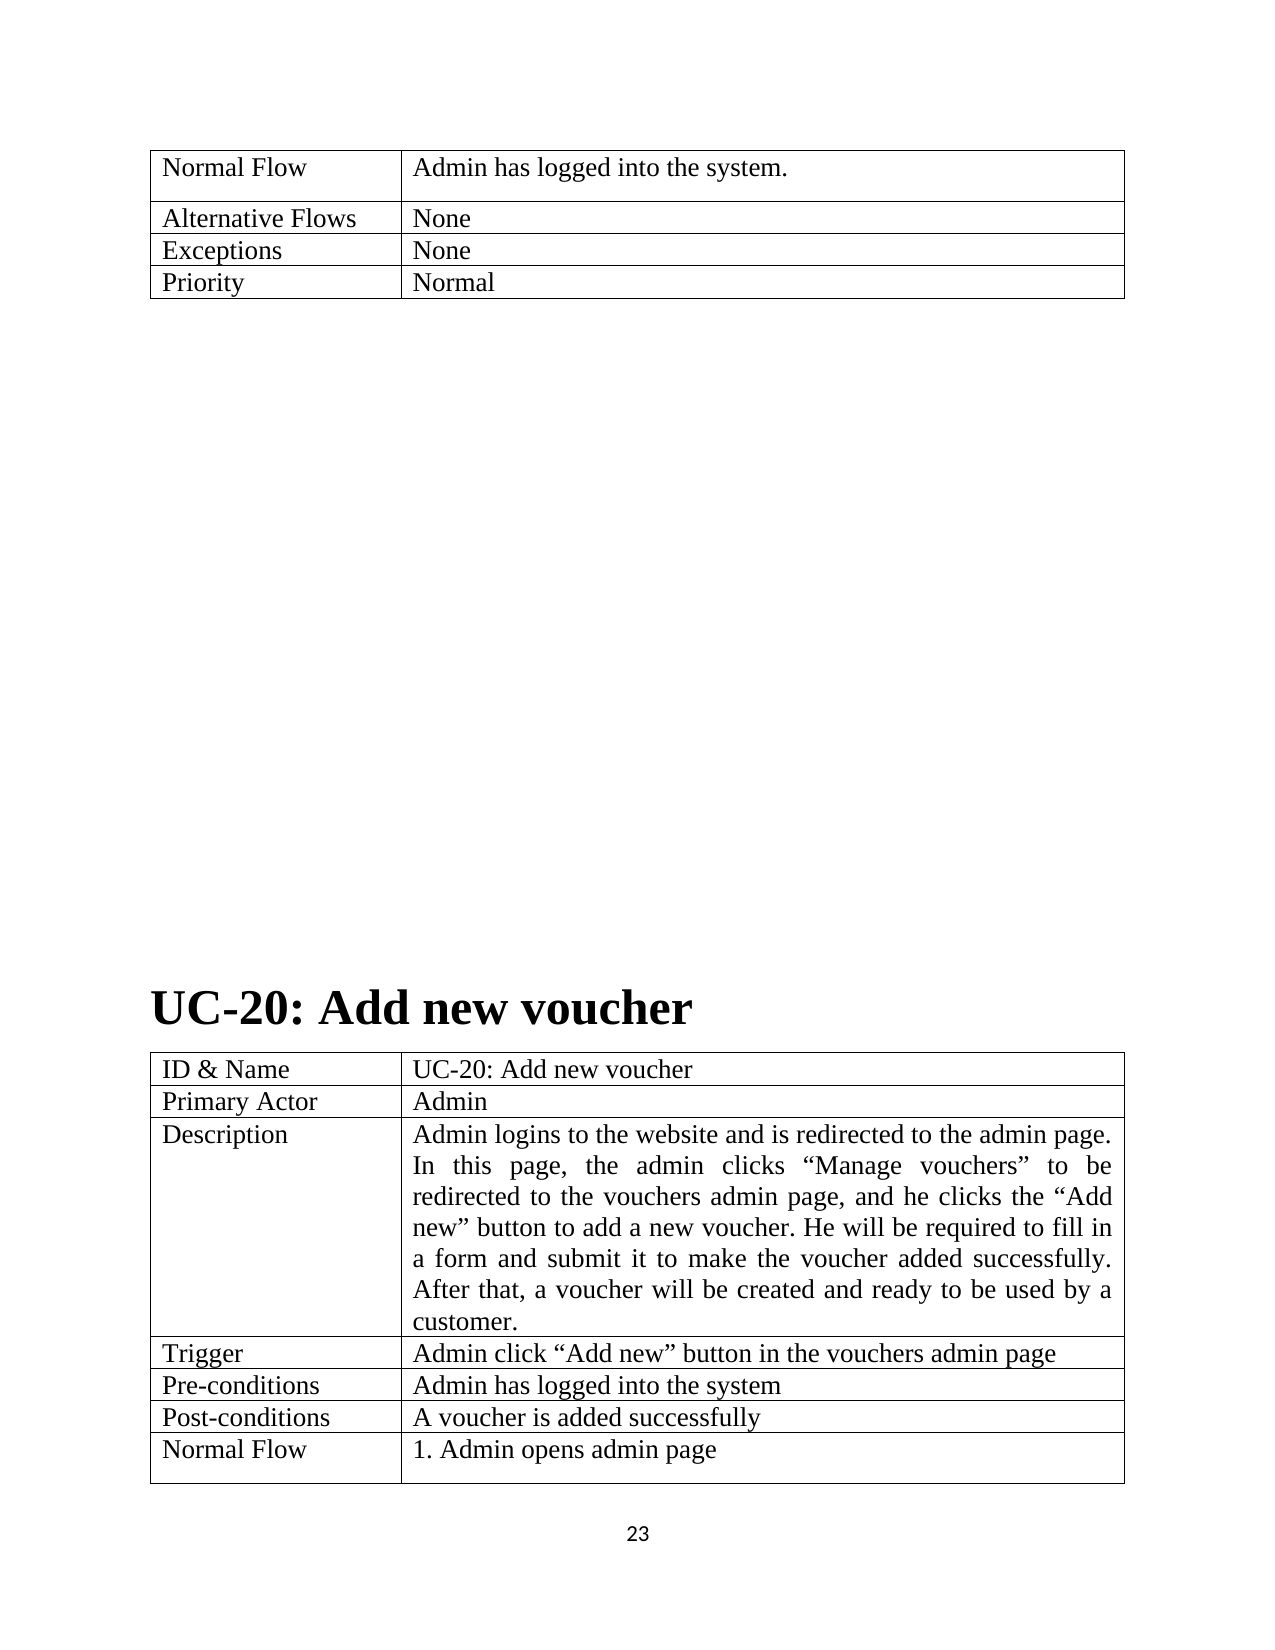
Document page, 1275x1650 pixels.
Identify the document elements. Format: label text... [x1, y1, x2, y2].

table_cell Admin has logged into the system [402, 1369, 1124, 1400]
table_cell Normal Flow [151, 1433, 401, 1483]
table_cell Primary Actor [151, 1086, 401, 1117]
table_cell None [402, 202, 1124, 233]
table_cell Admin click “Add new” button in the vouchers admin page [402, 1337, 1124, 1368]
table_cell Exceptions [151, 234, 401, 265]
table_cell Admin [402, 1086, 1124, 1117]
table_cell Priority [151, 266, 401, 297]
subtitle UC-20: Add new voucher [150, 978, 1125, 1035]
table_cell Post-conditions [151, 1401, 401, 1432]
table_header UC-20: Add new voucher [402, 1053, 1124, 1084]
table_cell Pre-conditions [151, 1369, 401, 1400]
table_cell Alternative Flows [151, 202, 401, 233]
table_cell A voucher is added successfully [402, 1401, 1124, 1432]
table_cell Normal [402, 266, 1124, 297]
table_cell Description [151, 1118, 401, 1336]
table_cell Admin has logged into the system. [402, 151, 1124, 201]
table_cell None [402, 234, 1124, 265]
table_cell Admin logins to the website and is redirected to the admin page. In this page, the admin clicks “Manage vouchers” to be redirected to the vouchers admin page, and he clicks the “Add new” button to add a new voucher. He will be required to fill in a form and submit it to make the voucher added successfully. After that, a voucher will be created and ready to be used by a customer. [402, 1118, 1124, 1336]
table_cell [402, 1433, 1124, 1483]
table_cell Normal Flow [151, 151, 401, 201]
table_header ID & Name [151, 1053, 401, 1084]
table_cell Trigger [151, 1337, 401, 1368]
